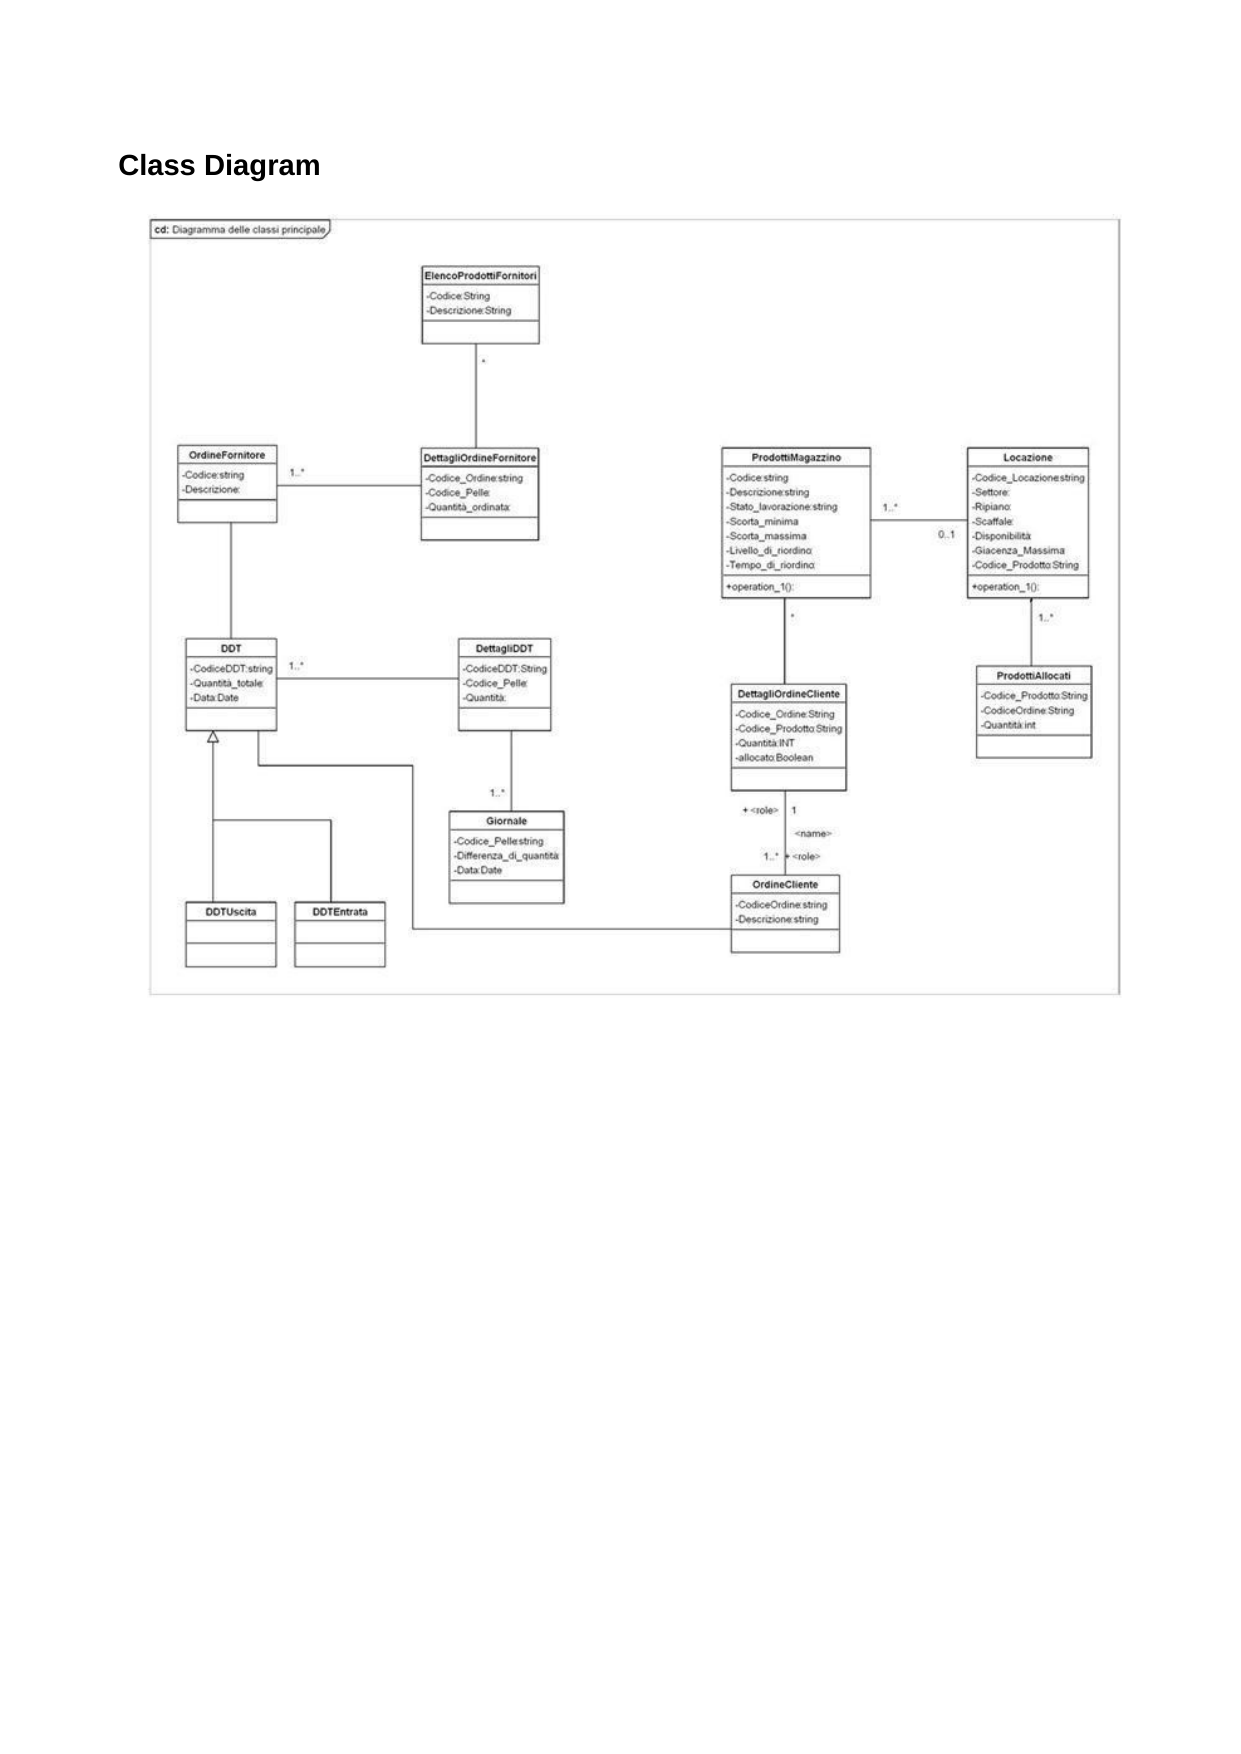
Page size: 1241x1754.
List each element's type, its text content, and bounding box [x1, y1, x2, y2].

picture [147, 214, 1123, 999]
text Class Diagram [118, 148, 1122, 181]
